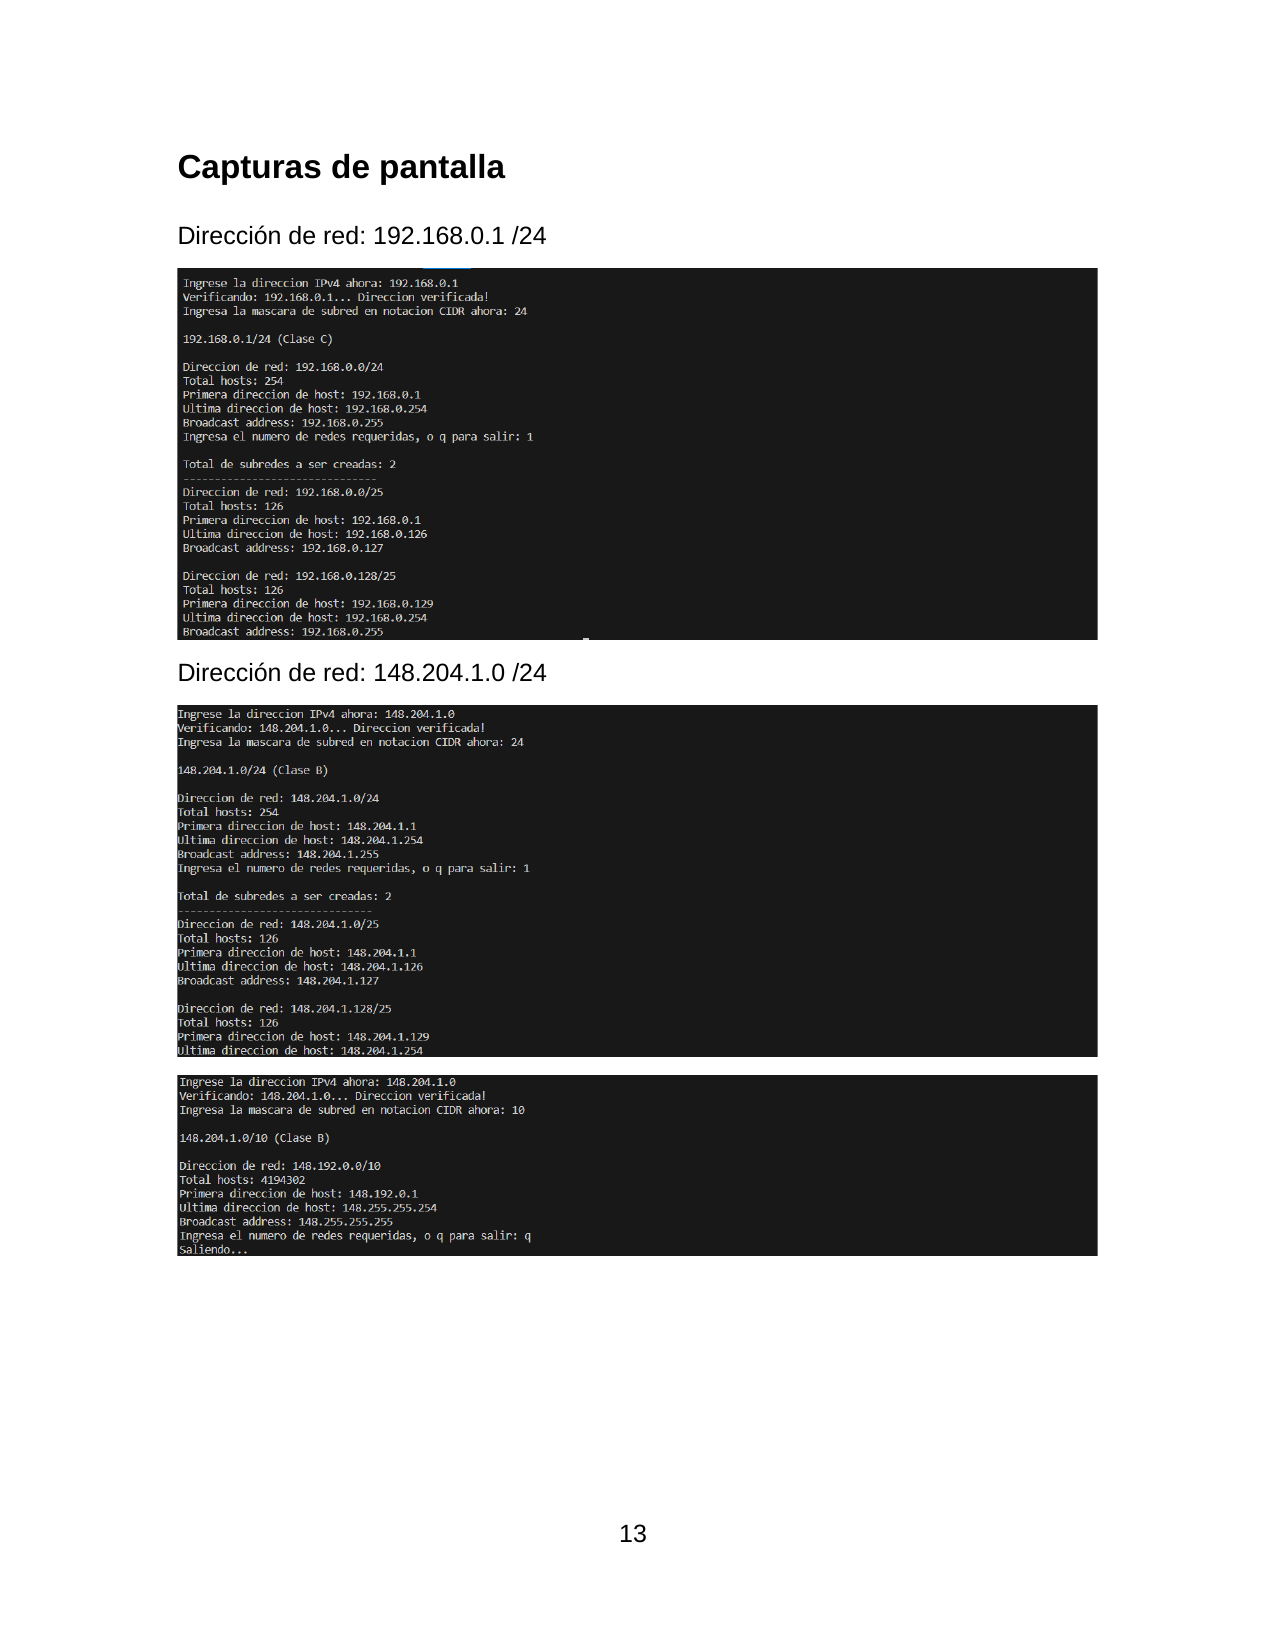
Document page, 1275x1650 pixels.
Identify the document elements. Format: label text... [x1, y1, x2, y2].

picture [177, 705, 1098, 1057]
picture [177, 1075, 1098, 1256]
picture [177, 268, 1098, 640]
text Dirección de red: 148.204.1.0 /24 [177, 658, 1088, 687]
subtitle Capturas de pantalla [177, 148, 1088, 186]
text Dirección de red: 192.168.0.1 /24 [177, 221, 1088, 250]
